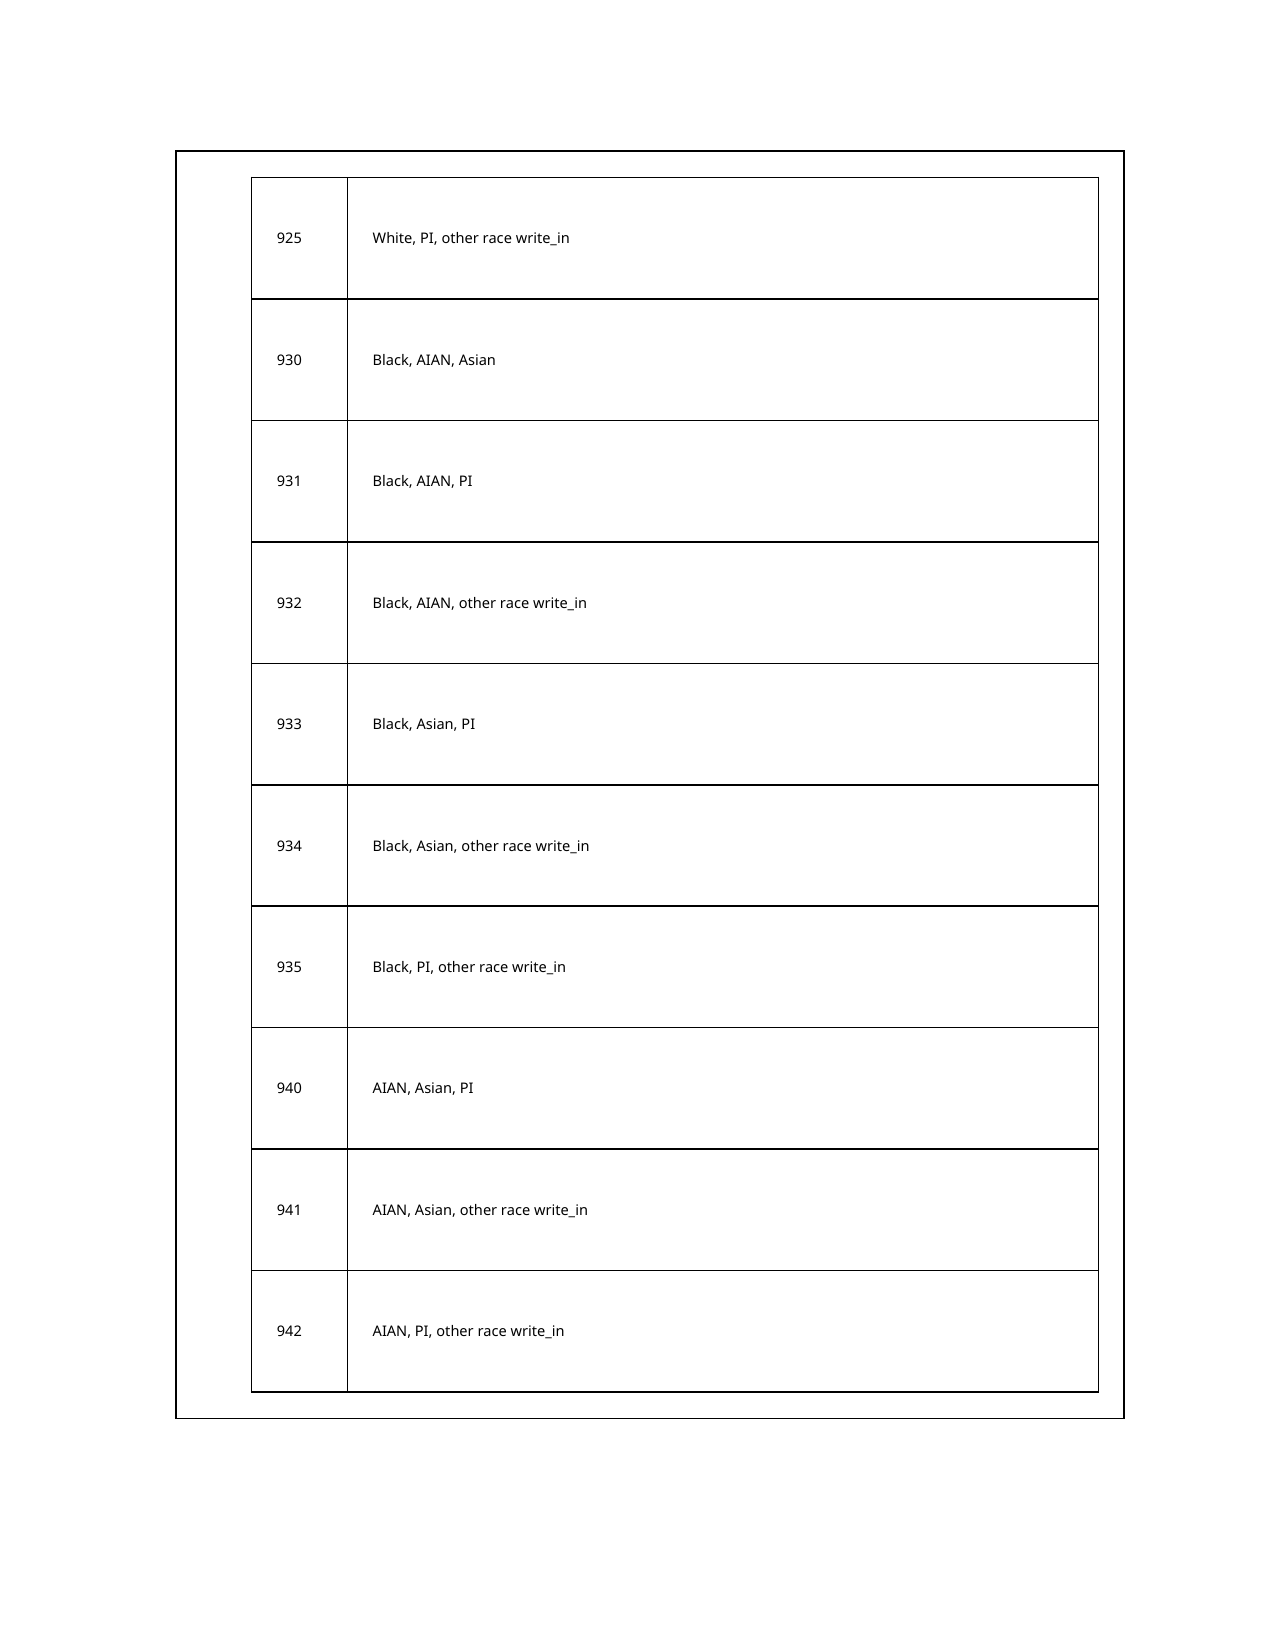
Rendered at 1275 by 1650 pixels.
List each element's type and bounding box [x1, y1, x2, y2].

table_cell [177, 152, 1123, 1418]
